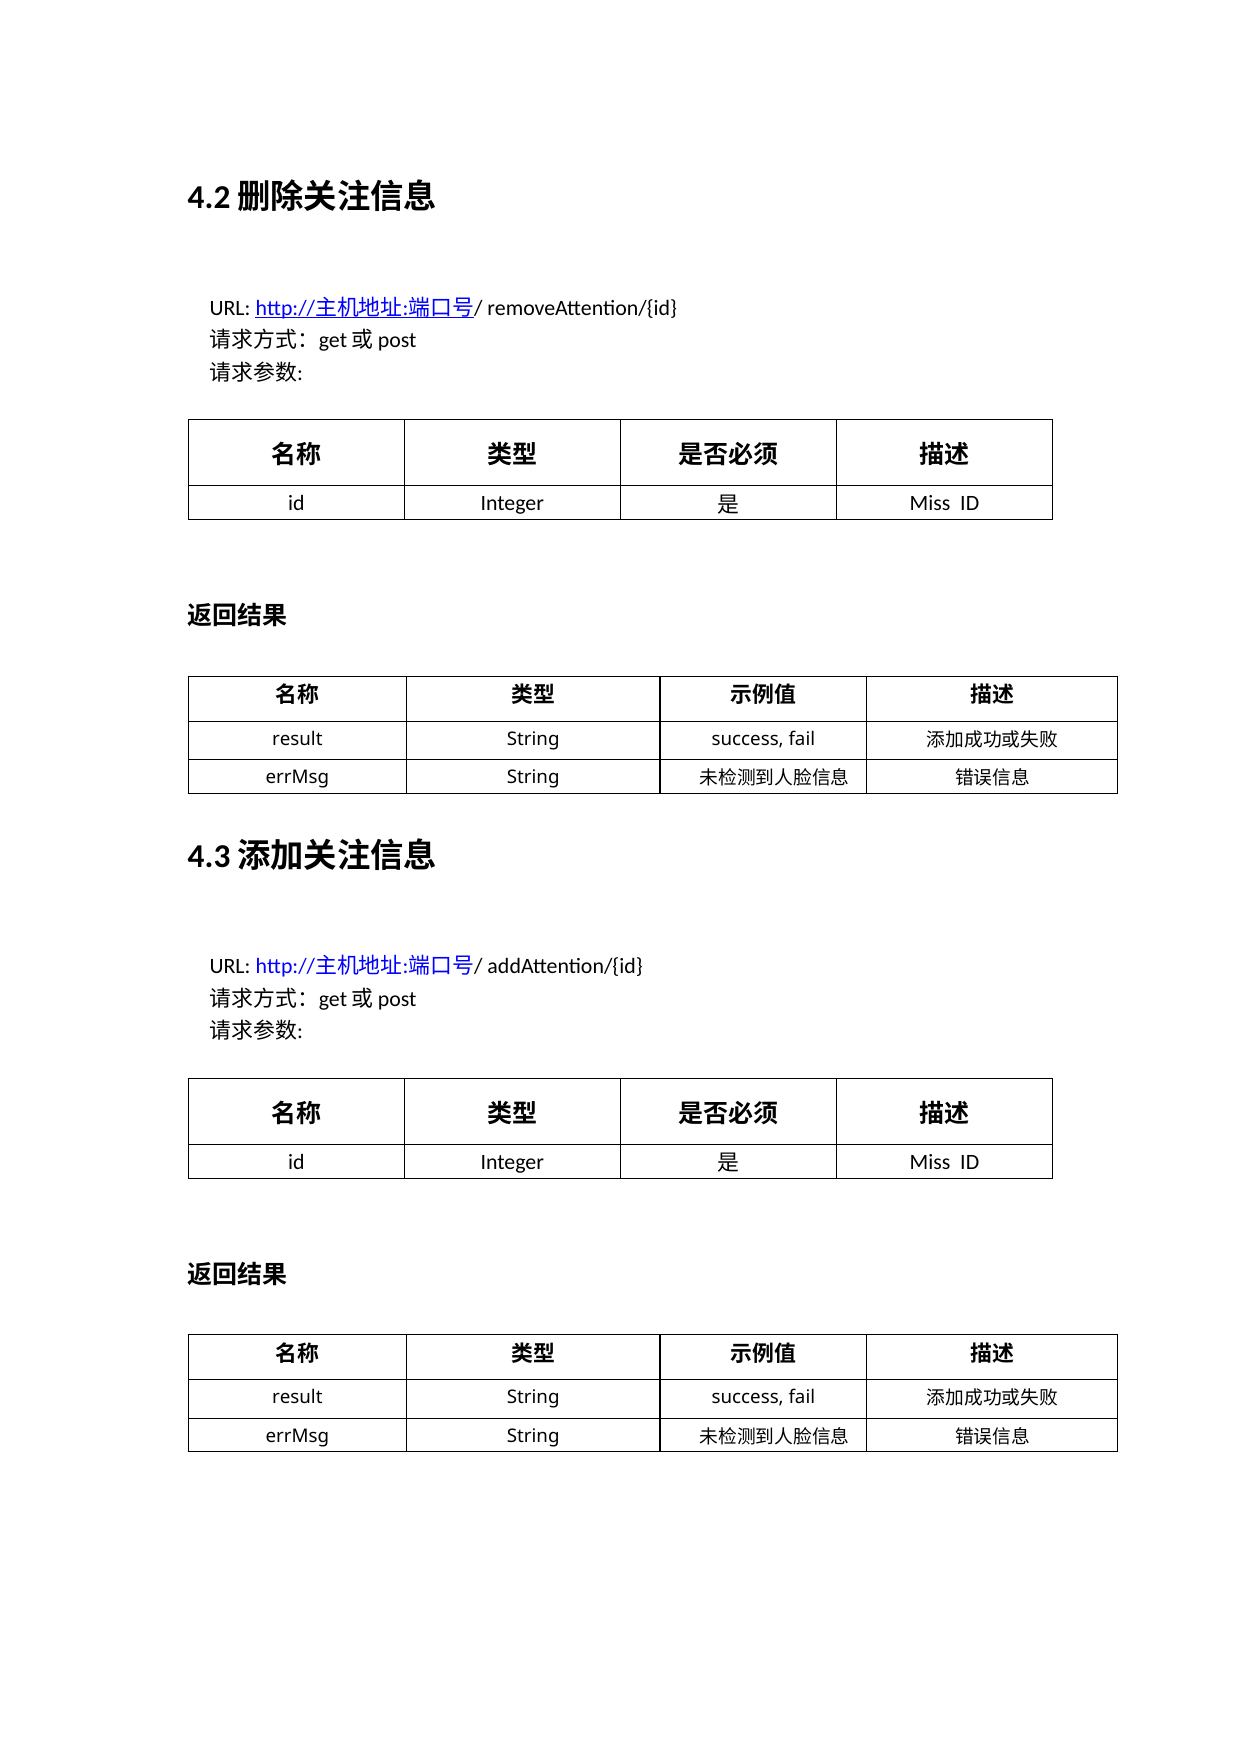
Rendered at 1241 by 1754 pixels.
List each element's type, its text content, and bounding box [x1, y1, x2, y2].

table_cell 添加成功或失败 [867, 1380, 1117, 1418]
table_cell 未检测到人脸信息 [661, 1419, 866, 1451]
table_cell 错误信息 [867, 760, 1117, 792]
table_header 类型 [407, 1335, 659, 1379]
list URL: http://主机地址:端口号/ addAttention/{id} [209, 948, 1053, 980]
table_cell 是 [621, 1145, 836, 1177]
table_cell 是 [621, 486, 836, 519]
table_header 类型 [405, 1079, 620, 1144]
table_header 描述 [867, 1335, 1117, 1379]
table_cell success, fail [661, 1380, 866, 1418]
list URL: http://主机地址:端口号/ removeAttention/{id} [209, 289, 1053, 322]
table_header 示例值 [661, 1335, 866, 1379]
table_header 是否必须 [621, 1079, 836, 1144]
list 请求方式：get或post [209, 980, 1053, 1013]
table_header 名称 [189, 1335, 406, 1379]
table_header 描述 [837, 420, 1052, 485]
table_header 类型 [407, 677, 659, 721]
table_header 描述 [837, 1079, 1052, 1144]
table_cell id [189, 486, 404, 519]
table_cell String [407, 760, 659, 792]
text 返回结果 [187, 581, 1053, 646]
list 请求方式：get或post [209, 322, 1053, 354]
table_header 名称 [189, 677, 406, 721]
table_cell errMsg [189, 760, 406, 792]
table_cell String [407, 1419, 659, 1451]
table_header 示例值 [661, 677, 866, 721]
text 返回结果 [187, 1240, 1053, 1305]
list 请求参数: [209, 354, 1053, 387]
table_cell Miss ID [837, 1145, 1052, 1177]
table_cell String [407, 722, 659, 759]
table_header 类型 [405, 420, 620, 485]
table_cell result [189, 722, 406, 759]
table_cell Miss ID [837, 486, 1052, 519]
list 请求参数: [209, 1013, 1053, 1045]
subtitle 4.2删除关注信息 [187, 162, 1053, 227]
table_cell 添加成功或失败 [867, 722, 1117, 759]
table_cell errMsg [189, 1419, 406, 1451]
table_header 名称 [189, 420, 404, 485]
table_cell 错误信息 [867, 1419, 1117, 1451]
table_cell Integer [405, 1145, 620, 1177]
table_header 名称 [189, 1079, 404, 1144]
table_cell success, fail [661, 722, 866, 759]
table_cell id [189, 1145, 404, 1177]
table_cell Integer [405, 486, 620, 519]
table_cell 未检测到人脸信息 [661, 760, 866, 792]
table_cell String [407, 1380, 659, 1418]
subtitle 4.3添加关注信息 [187, 821, 1053, 886]
table_header 描述 [867, 677, 1117, 721]
table_cell result [189, 1380, 406, 1418]
table_header 是否必须 [621, 420, 836, 485]
